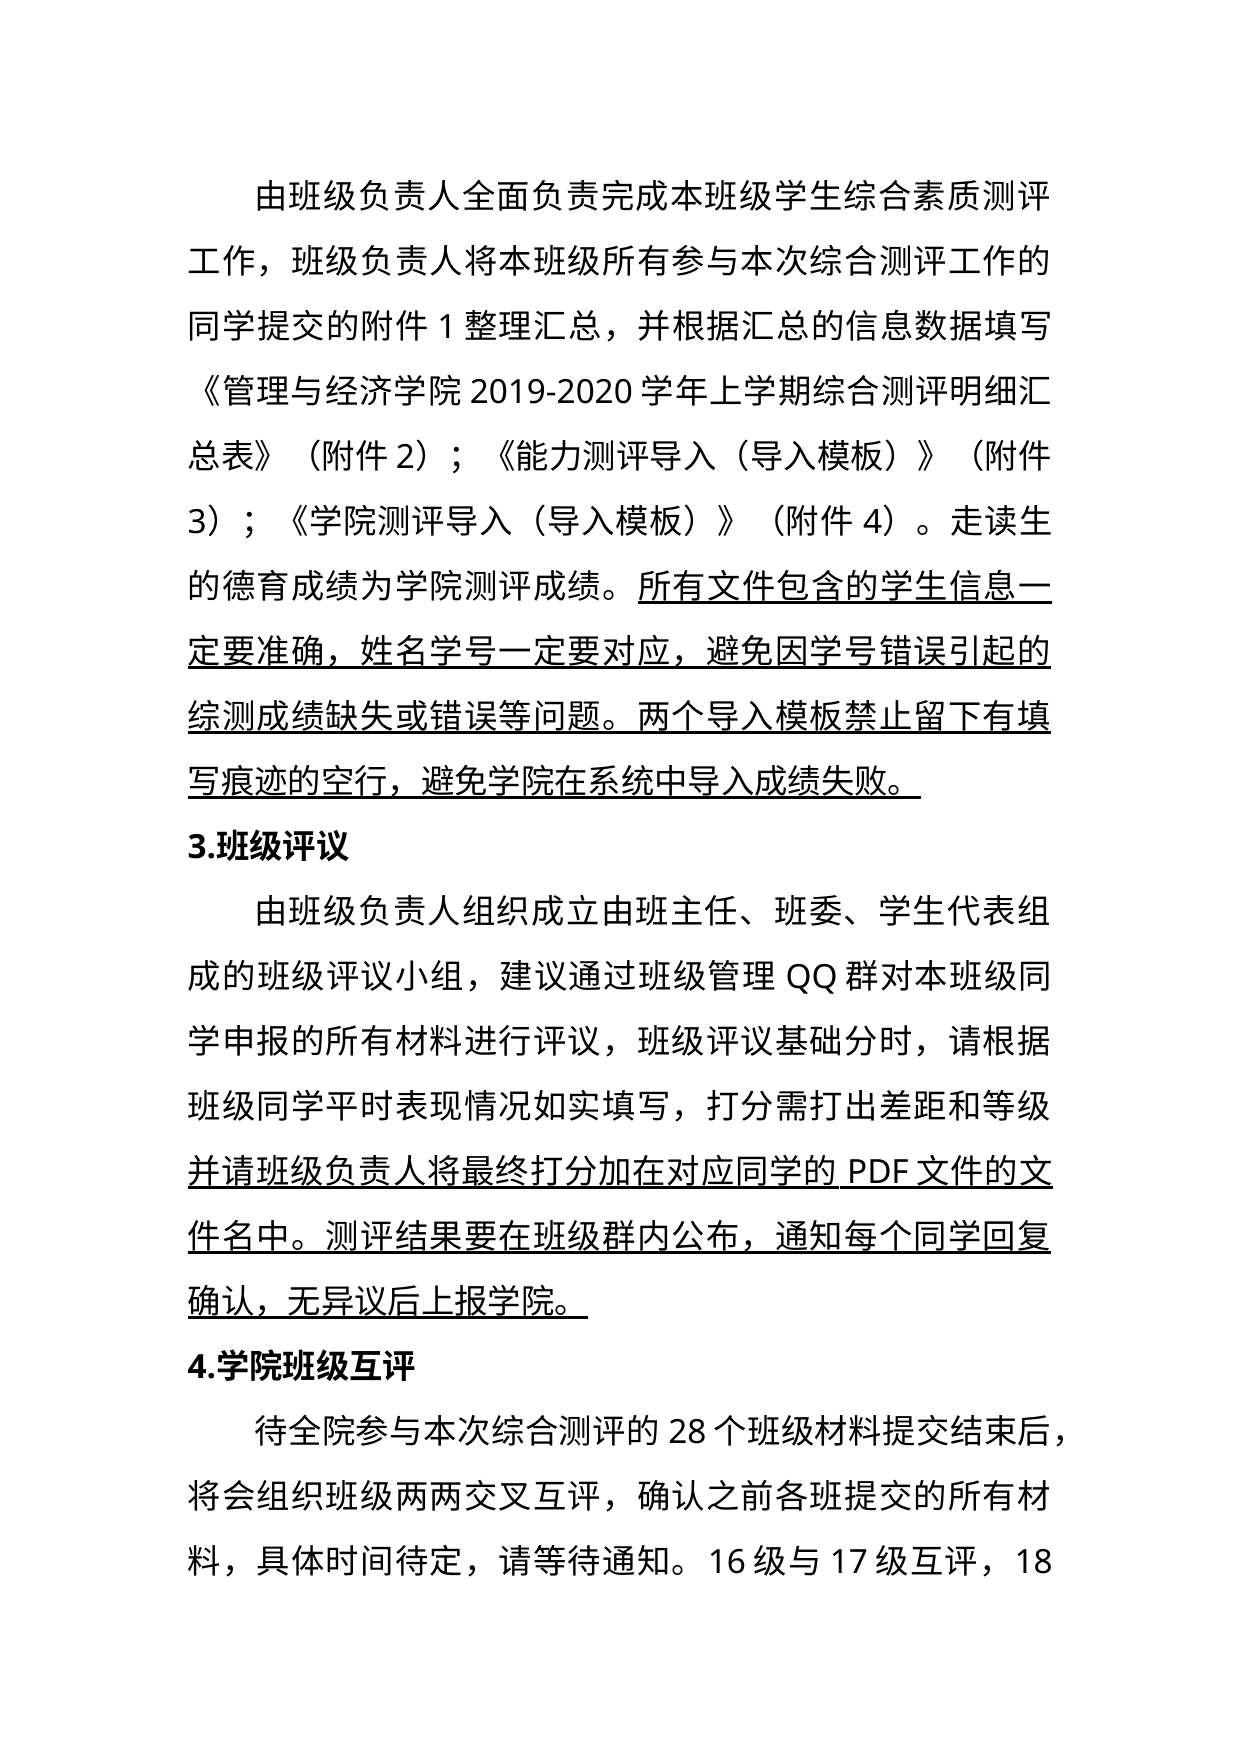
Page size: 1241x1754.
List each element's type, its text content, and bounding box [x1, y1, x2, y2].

text 由班级负责人组织成立由班主任、班委、学生代表组成的班级评议小组，建议通过班级管理QQ群对本班级同学申报的所有材料进行评议，班级评议基础分时，请根据班级同学平时表现情况如实填写，打分需打出差距和等级。并请班级负责人将最终打分加在对应同学的PDF文件的文件名中。测评结果要在班级群内公布，通知每个同学回复确认，无异议后上报学院。 [187, 877, 1053, 1332]
text 4.学院班级互评 [187, 1332, 1053, 1397]
text 3.班级评议 [187, 812, 1053, 877]
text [187, 1397, 1053, 1592]
text 由班级负责人全面负责完成本班级学生综合素质测评工作，班级负责人将本班级所有参与本次综合测评工作的同学提交的附件1整理汇总，并根据汇总的信息数据填写《管理与经济学院2019-2020学年上学期综合测评明细汇总表》（附件2）；《能力测评导入（导入模板）》（附件3）；《学院测评导入（导入模板）》（附件4）。走读生的德育成绩为学院测评成绩。所有文件包含的学生信息一定要准确，姓名学号一定要对应，避免因学号错误引起的综测成绩缺失或错误等问题。两个导入模板禁止留下有填写痕迹的空行，避免学院在系统中导入成绩失败。 [187, 162, 1053, 812]
